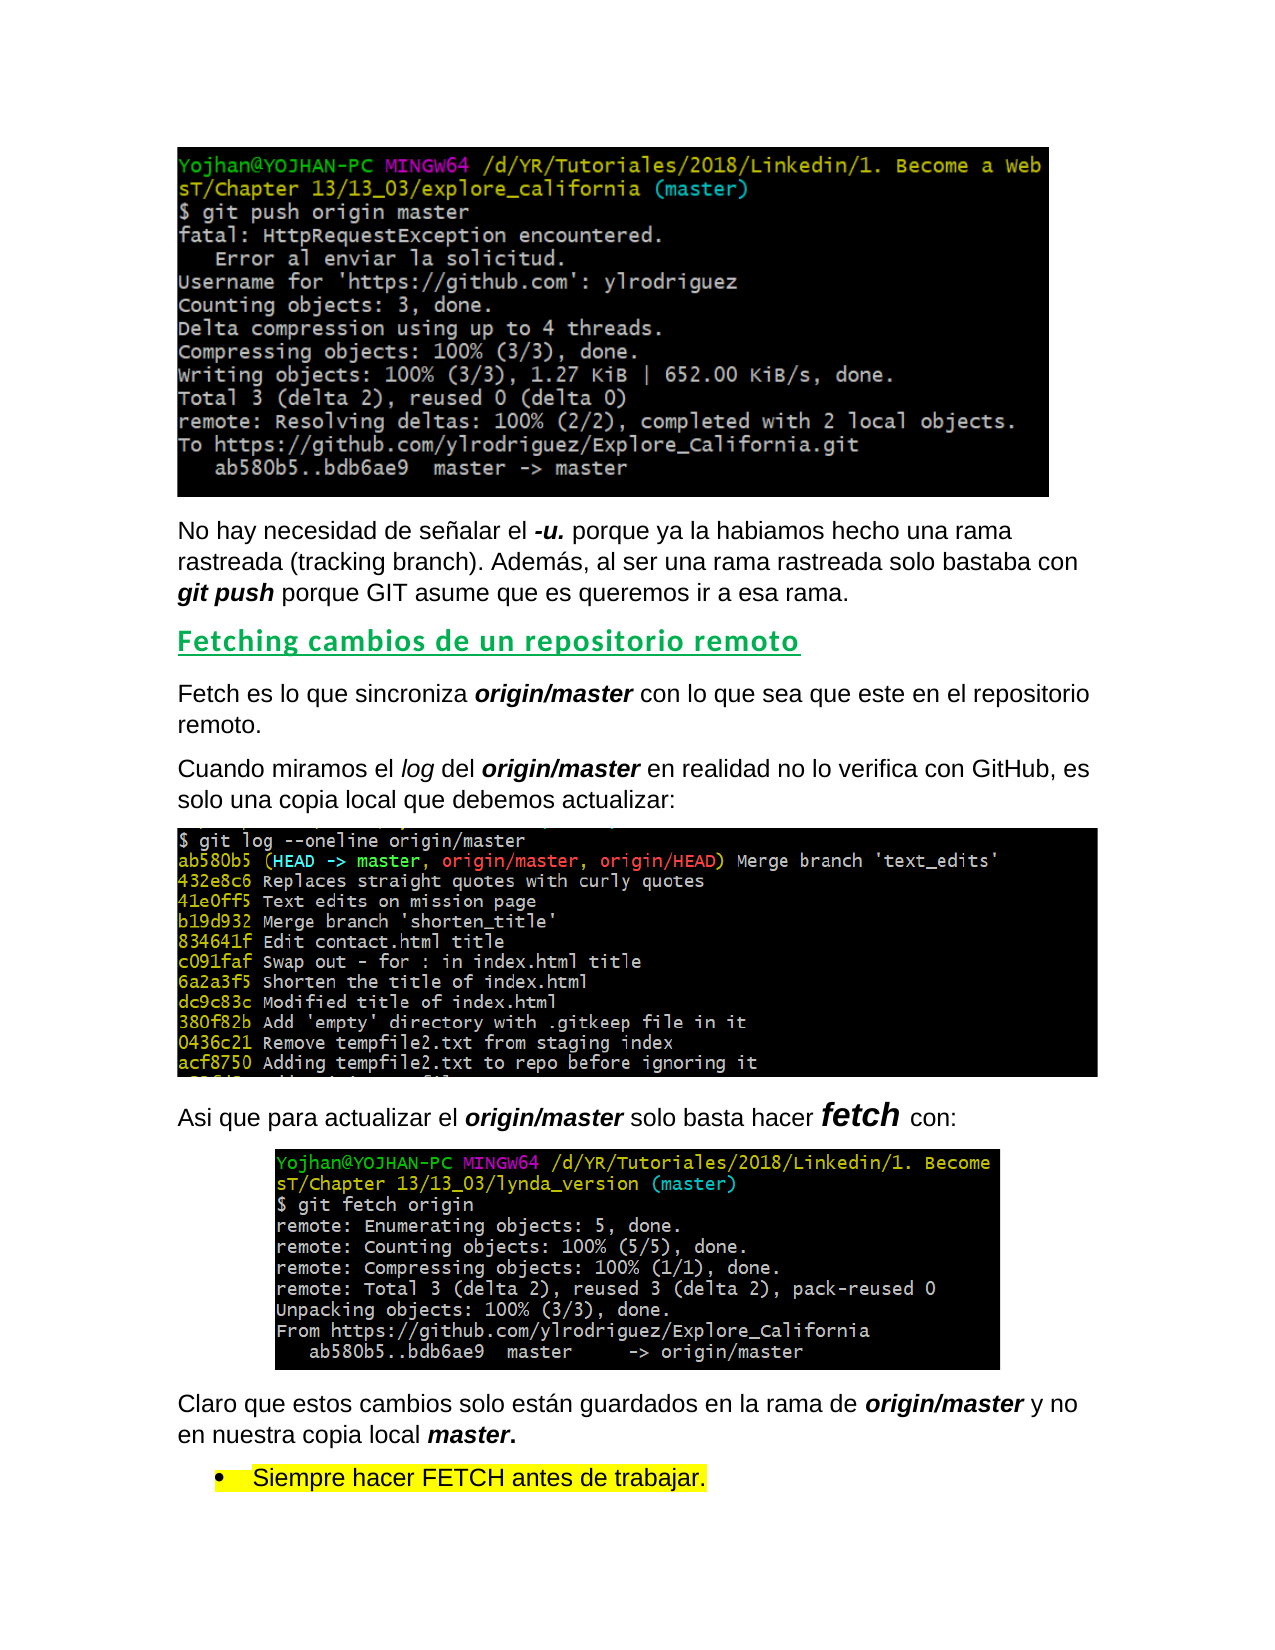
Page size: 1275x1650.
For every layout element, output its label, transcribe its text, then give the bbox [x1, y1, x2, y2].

text Cuando miramos el log del origin/master en realidad no lo verifica con GitHub, es solo una copia local que debemos actualizar: [177, 754, 1098, 814]
text No hay necesidad de señalar el -u. porque ya la habiamos hecho una rama rastreada (tracking branch). Además, al ser una rama rastreada solo bastaba con git push porque GIT asume que es queremos ir a esa rama. [177, 516, 1098, 607]
picture [275, 1149, 1001, 1370]
subtitle Fetching cambios de un repositorio remoto [177, 621, 1098, 659]
list Siempre hacer FETCH antes de trabajar. [215, 1463, 1098, 1492]
text Claro que estos cambios solo están guardados en la rama de origin/master y no en nuestra copia local master. [177, 1389, 1098, 1449]
picture [177, 147, 1049, 497]
text Fetch es lo que sincroniza origin/master con lo que sea que este en el repositorio remoto. [177, 679, 1098, 739]
picture [177, 828, 1098, 1077]
text Asi que para actualizar el origin/master solo basta hacer fetch con: [177, 1095, 1098, 1134]
